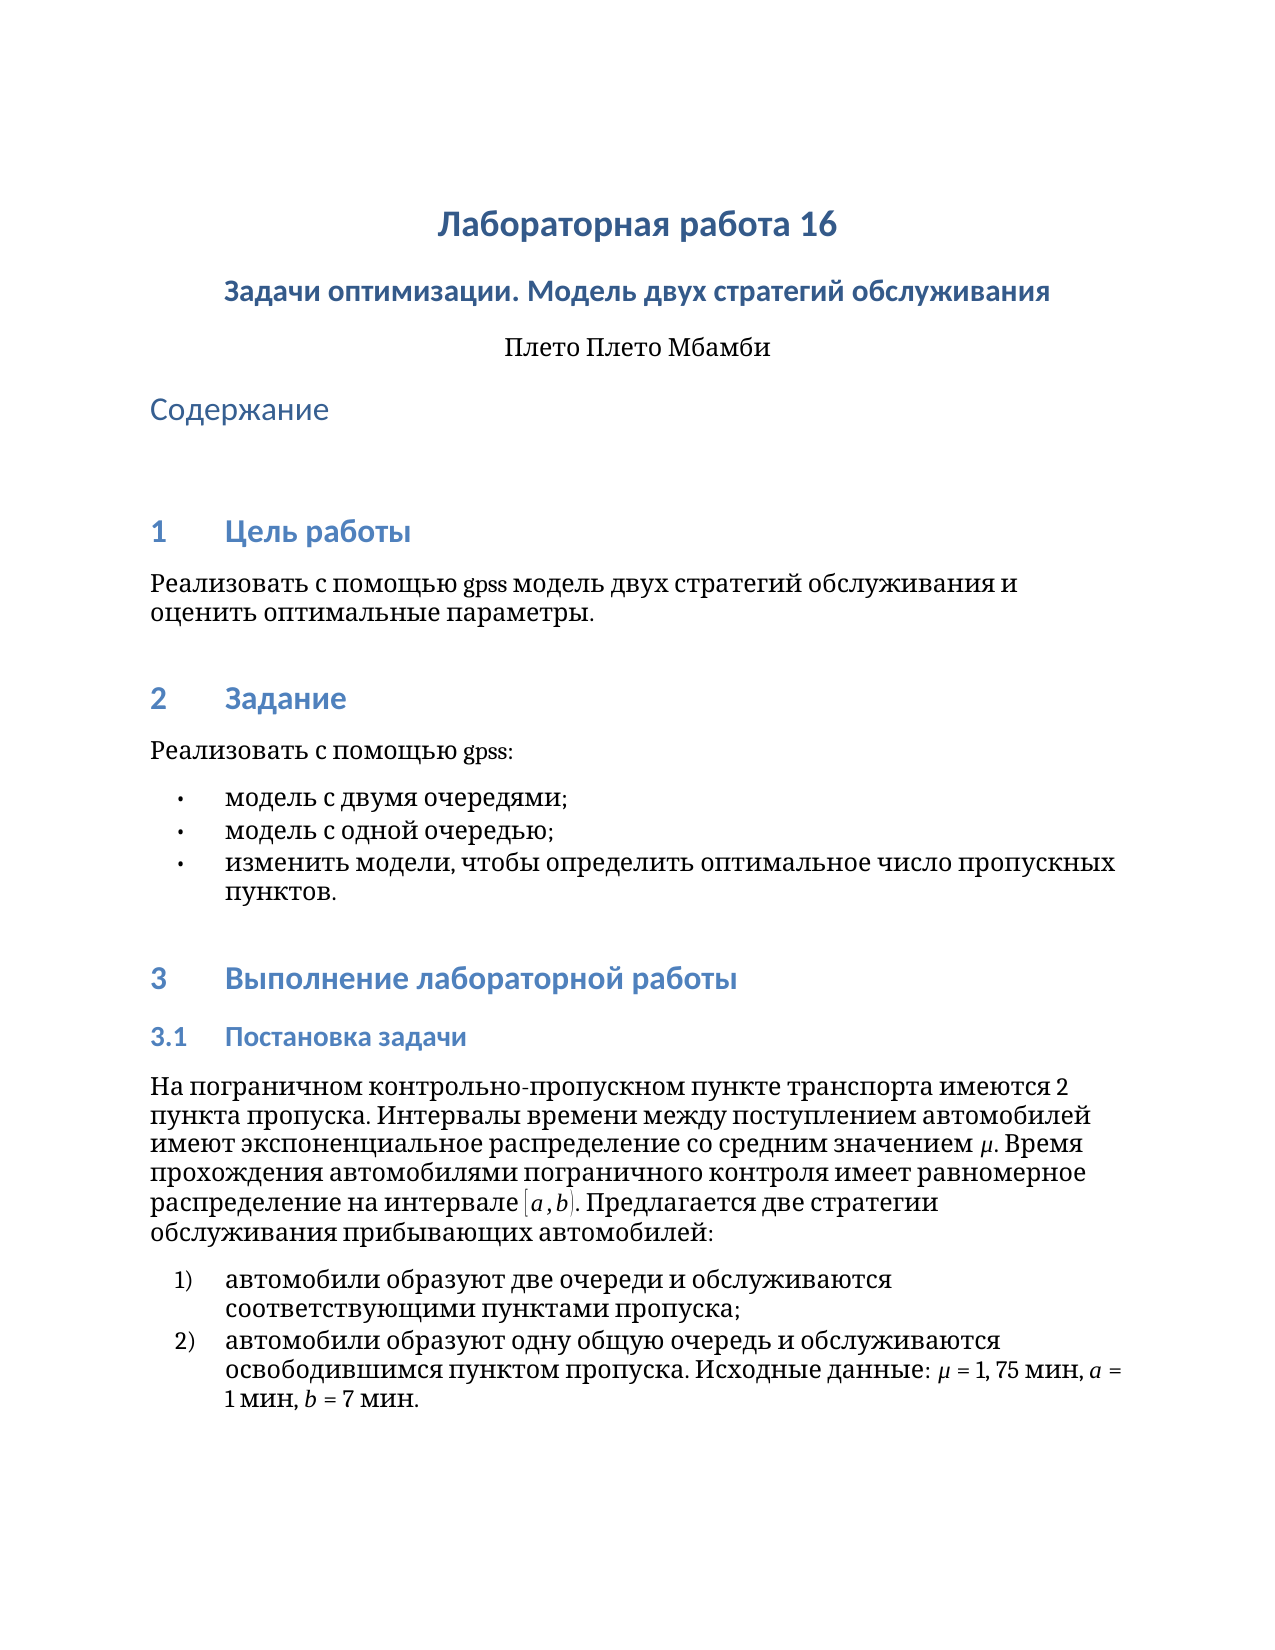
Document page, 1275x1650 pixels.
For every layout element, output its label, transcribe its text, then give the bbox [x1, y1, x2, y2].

text Реализовать с помощью gpss модель двух стратегий обслуживания и оценить оптимальные параметры. [150, 570, 1125, 627]
list модель с одной очередью; [175, 817, 1125, 846]
text Реализовать с помощью gpss: [150, 737, 1125, 766]
subtitle 1 Цель работы [150, 510, 1125, 551]
subtitle 2 Задание [150, 677, 1125, 718]
list модель с двумя очередями; [175, 784, 1125, 813]
text На пограничном контрольно-пропускном пункте транспорта имеются 2 пункта пропуска. Интервалы времени между поступлением автомобилей имеют экспоненциальное распределение со средним значением . Время прохождения автомобилями пограничного контроля имеет равномерное распределение на интервале . Предлагается две стратегии обслуживания прибывающих автомобилей: [150, 1073, 1125, 1247]
list изменить модели, чтобы определить оптимальное число пропускных пунктов. [175, 849, 1125, 907]
list автомобили образуют две очереди и обслуживаются соответствующими пунктами пропуска; [175, 1266, 1125, 1323]
subtitle 3 Выполнение лабораторной работы [150, 957, 1125, 998]
subtitle 3.1 Постановка задачи [150, 1018, 1125, 1054]
text Плето Плето Мбамби [150, 334, 1125, 363]
title Лабораторная работа 16 [150, 200, 1125, 246]
subtitle Задачи оптимизации. Модель двух стратегий обслуживания [150, 271, 1125, 309]
list автомобили образуют одну общую очередь и обслуживаются освободившимся пунктом пропуска. Исходные данные: = 1, 75 мин, = 1 мин, = 7 мин. [175, 1327, 1125, 1413]
